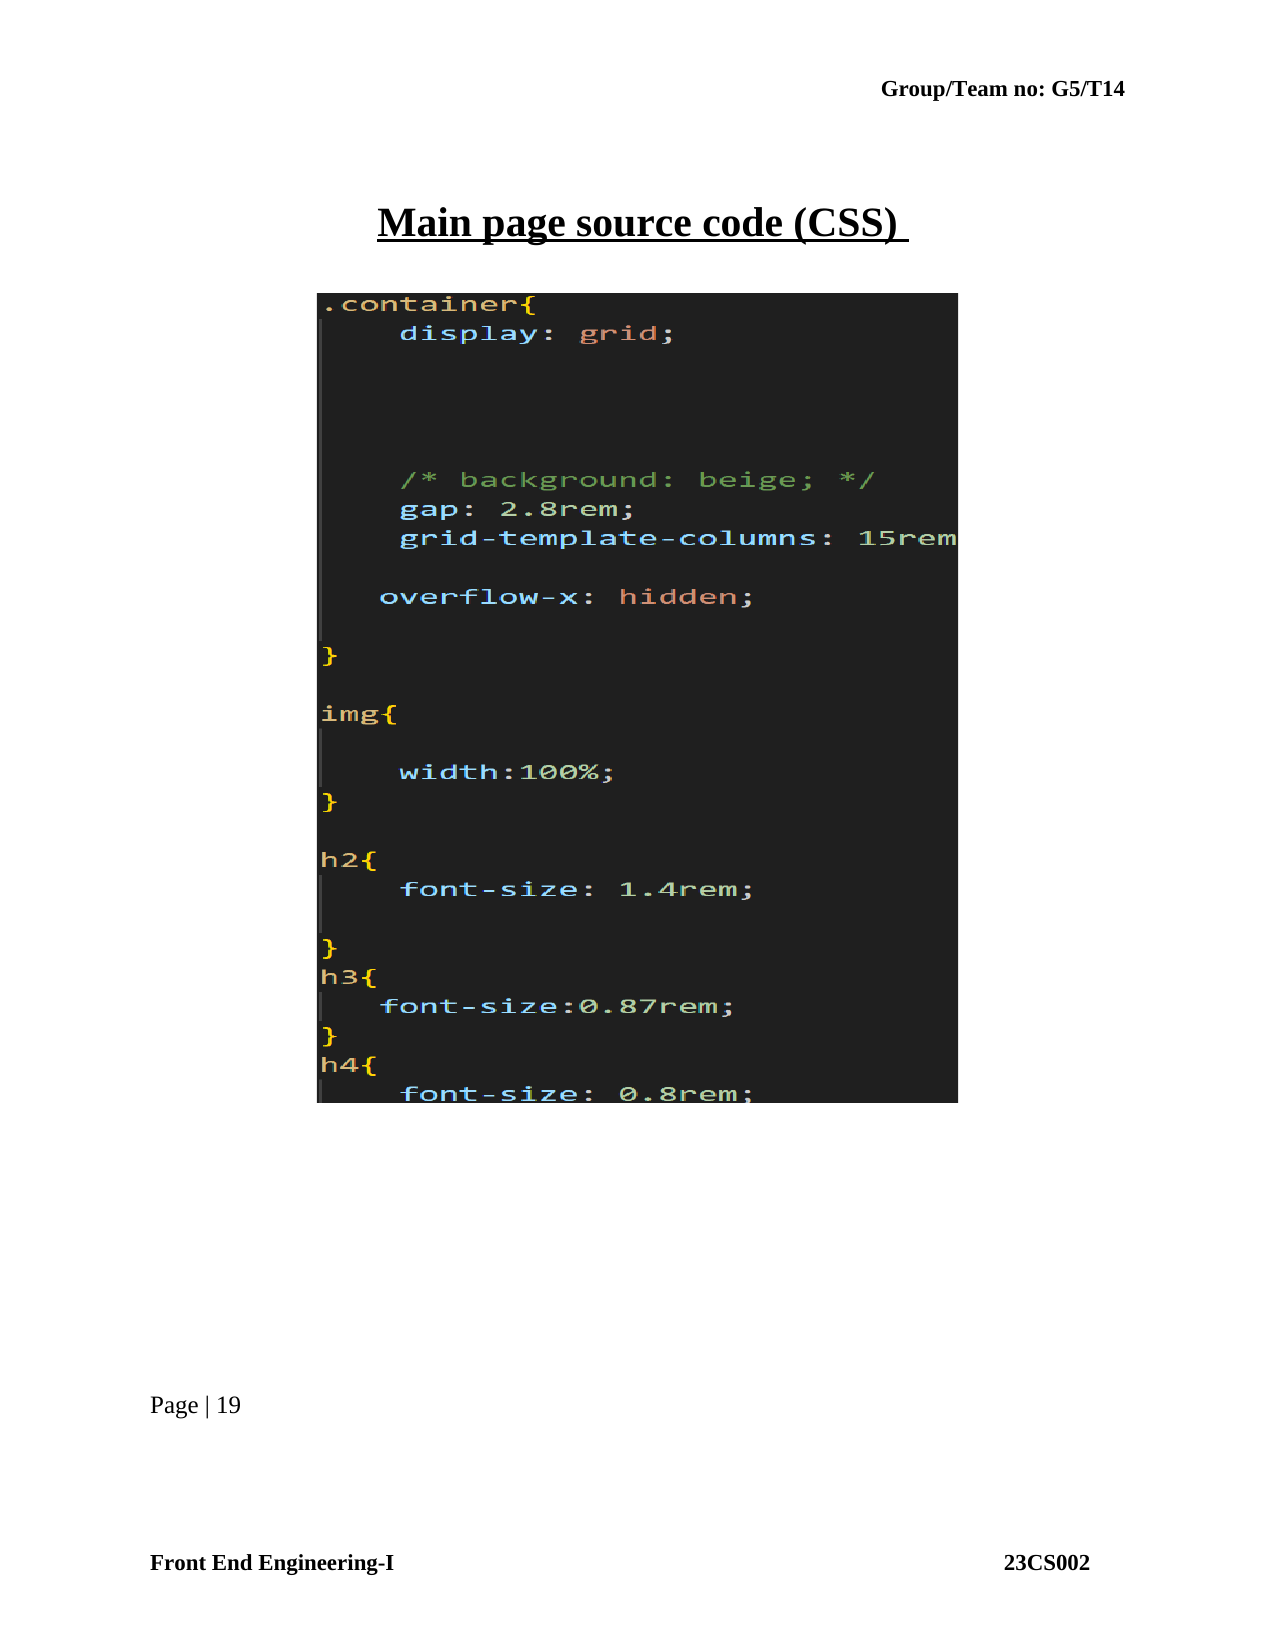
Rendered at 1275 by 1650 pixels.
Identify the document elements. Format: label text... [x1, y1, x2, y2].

picture [316, 293, 959, 1103]
text Page | 19 [150, 1390, 1125, 1419]
text Main page source code (CSS) [150, 198, 1125, 246]
